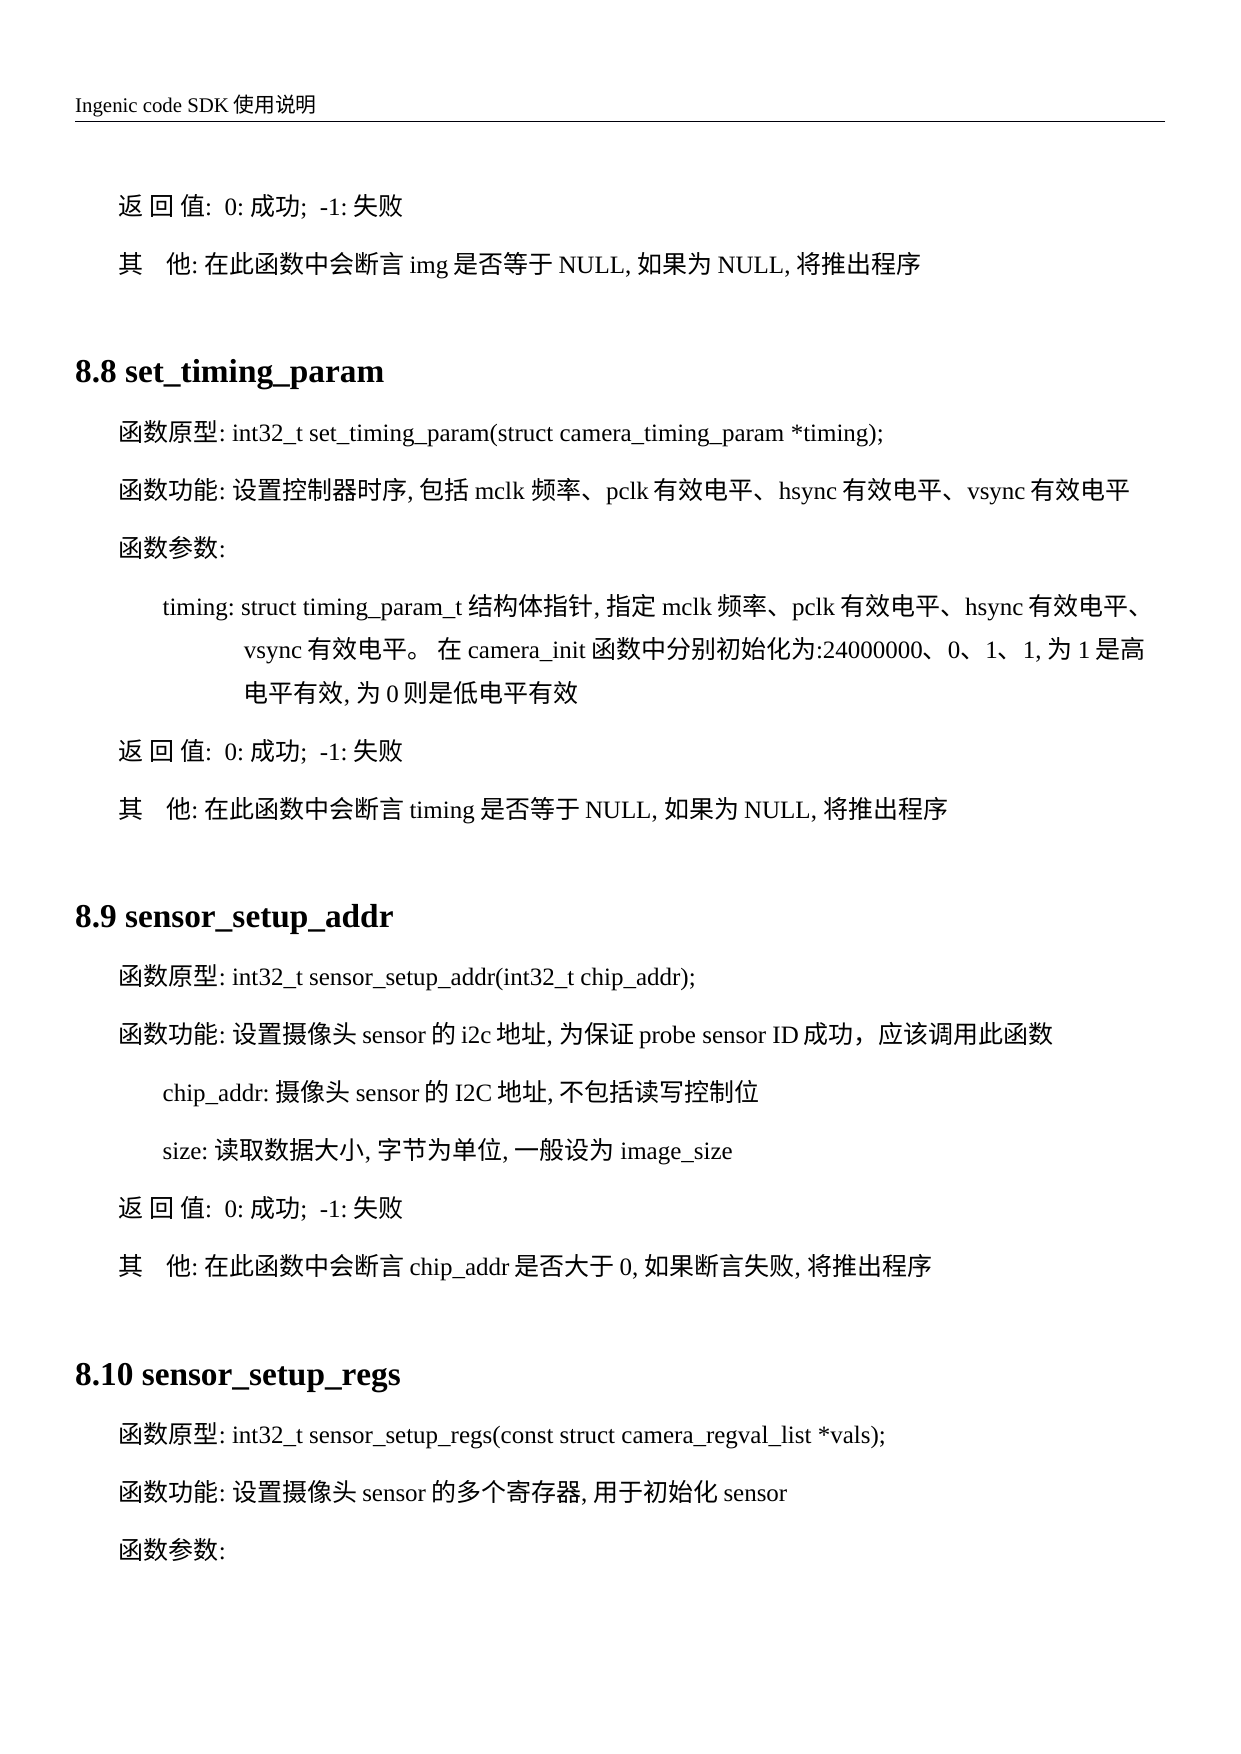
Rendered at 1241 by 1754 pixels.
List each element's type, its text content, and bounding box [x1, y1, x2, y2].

text 8.10 sensor_setup_regs [75, 1354, 1165, 1392]
text 函数功能: 设置摄像头sensor的i2c地址, 为保证probe sensor ID成功，应该调用此函数 [75, 1015, 1165, 1051]
text 函数原型: int32_t sensor_setup_addr(int32_t chip_addr); [75, 957, 1165, 993]
text 函数参数: [75, 1531, 1165, 1567]
text 函数原型: int32_t set_timing_param(struct camera_timing_param *timing); [75, 412, 1165, 448]
text 函数功能: 设置摄像头sensor的多个寄存器, 用于初始化sensor [75, 1472, 1165, 1509]
text 其 他: 在此函数中会断言chip_addr是否大于0, 如果断言失败, 将推出程序 [75, 1247, 1165, 1283]
text 函数功能: 设置控制器时序, 包括mclk 频率、pclk有效电平、hsync有效电平、vsync有效电平 [75, 470, 1165, 506]
text size: 读取数据大小, 字节为单位, 一般设为 image_size [119, 1131, 1165, 1167]
text 其 他: 在此函数中会断言timing是否等于NULL, 如果为NULL, 将推出程序 [75, 789, 1165, 825]
text 8.9 sensor_setup_addr [75, 896, 1165, 934]
text timing: struct timing_param_t 结构体指针, 指定 mclk频率、pclk有效电平、hsync有效电平、 vsync有效电平。 在camera_init函数中分别初始化为:24000000、0、1、1, 为1是高 电平有效, 为0则是低电平有效 [119, 586, 1165, 709]
text 返 回 值: 0: 成功; -1: 失败 [75, 1189, 1165, 1225]
text 返 回 值: 0: 成功; -1: 失败 [75, 731, 1165, 767]
text chip_addr: 摄像头sensor的I2C地址, 不包括读写控制位 [119, 1073, 1165, 1109]
text 返 回 值: 0: 成功; -1: 失败 [75, 187, 1165, 223]
text 函数原型: int32_t sensor_setup_regs(const struct camera_regval_list *vals); [75, 1414, 1165, 1451]
text 函数参数: [75, 528, 1165, 564]
text 8.8 set_timing_param [75, 352, 1165, 390]
text 其 他: 在此函数中会断言img是否等于NULL, 如果为NULL, 将推出程序 [75, 244, 1165, 281]
